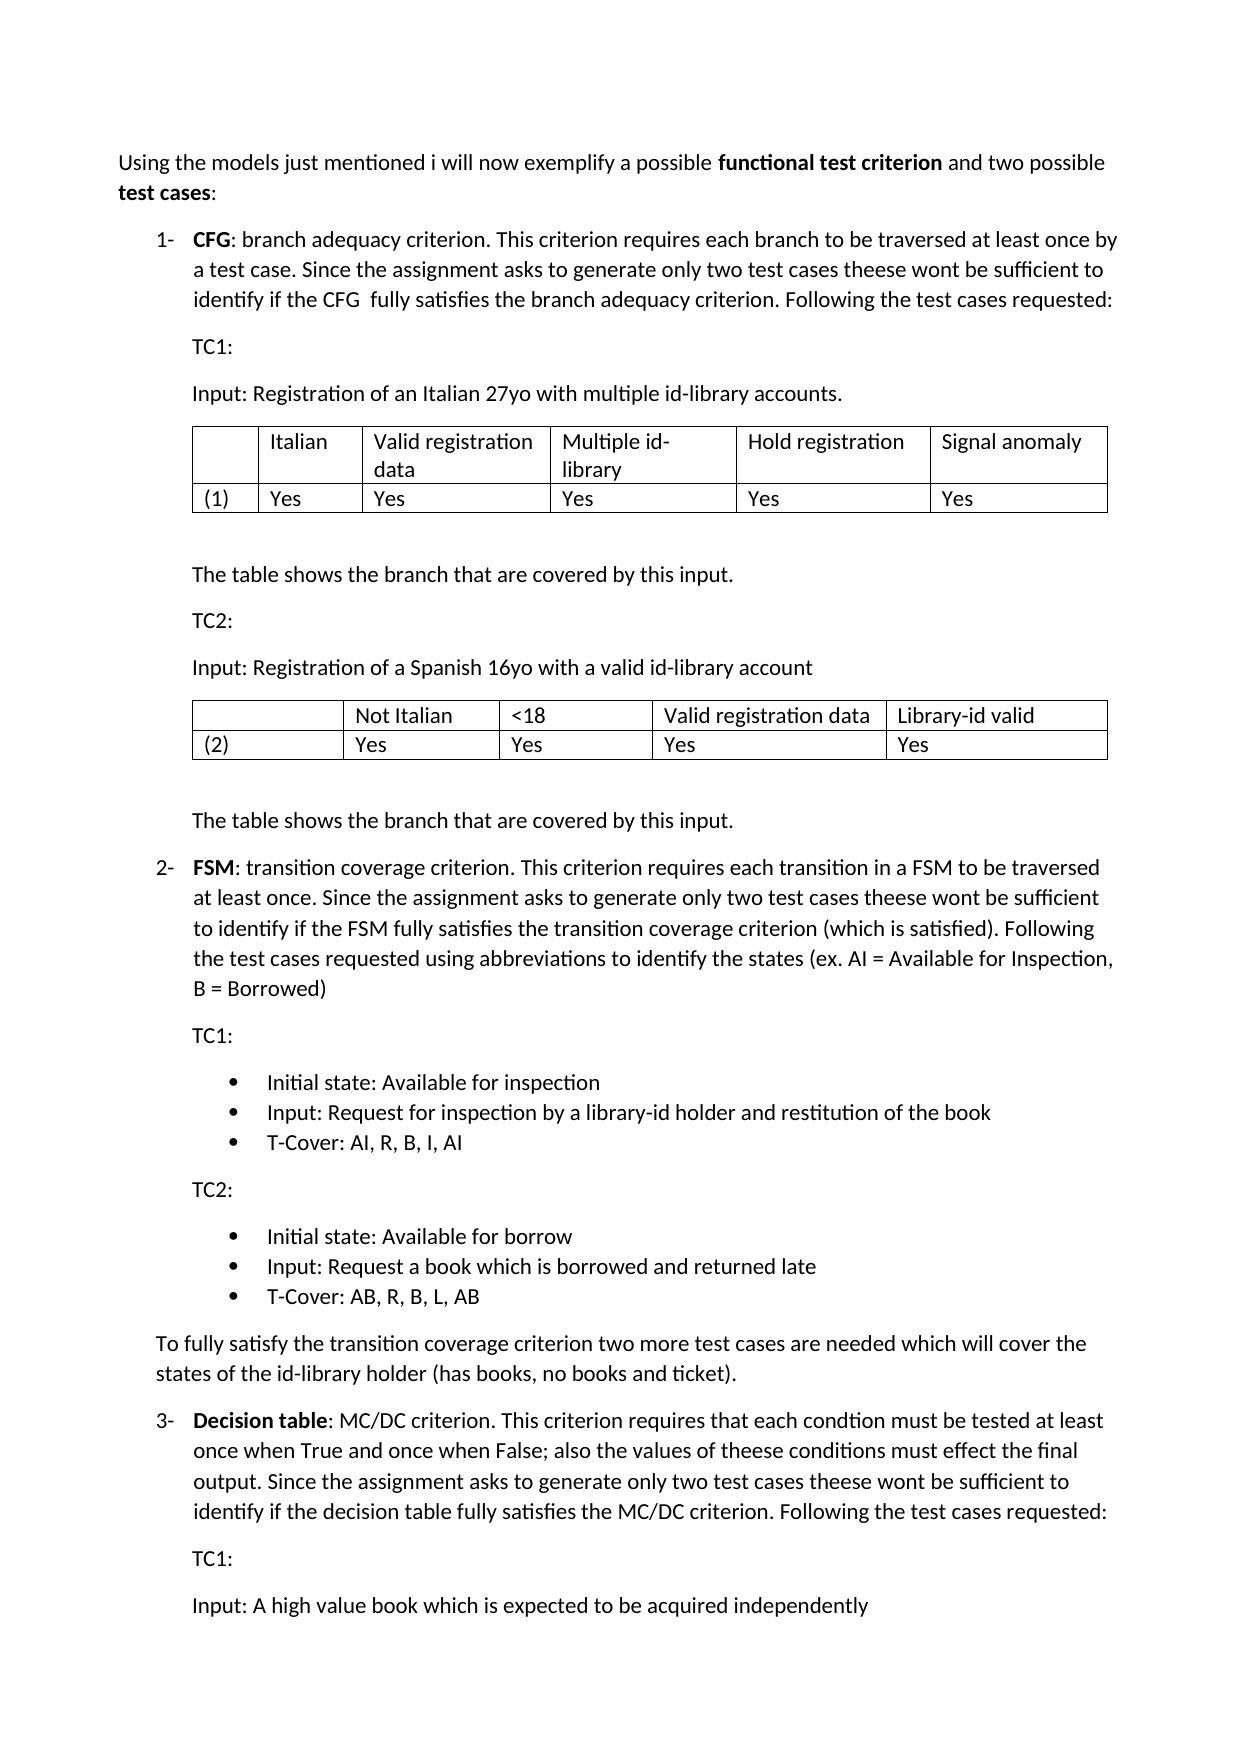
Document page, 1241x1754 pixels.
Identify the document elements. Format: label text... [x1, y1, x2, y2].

text To fully satisfy the transition coverage criterion two more test cases are needed which will cover the states of the id-library holder (has books, no books and ticket). [156, 1329, 1122, 1388]
table_cell Yes [653, 731, 886, 758]
text TC1: [192, 1544, 1122, 1572]
list Input: Request a book which is borrowed and returned late [229, 1252, 1122, 1280]
list FSM: transition coverage criterion. This criterion requires each transition in a FSM to be traversed at least once. Since the assignment asks to generate only two test cases theese wont be sufficient to identify if the FSM fully satisfies the transition coverage criterion (which is satisfied). Following the test cases requested using abbreviations to identify the states (ex. AI = Available for Inspection, B = Borrowed) [156, 853, 1122, 1002]
text TC1: [192, 332, 1122, 360]
table_header Valid registration data [363, 427, 550, 483]
table_cell Yes [500, 731, 652, 758]
list CFG: branch adequacy criterion. This criterion requires each branch to be traversed at least once by a test case. Since the assignment asks to generate only two test cases theese wont be sufficient to identify if the CFG fully satisfies the branch adequacy criterion. Following the test cases requested: [156, 225, 1122, 313]
table_cell (1) [193, 484, 258, 512]
list Input: Request for inspection by a library-id holder and restitution of the book [229, 1098, 1122, 1126]
table_header Signal anomaly [931, 427, 1107, 483]
table_header <18 [500, 701, 652, 729]
text Input: Registration of an Italian 27yo with multiple id-library accounts. [192, 379, 1122, 407]
text Using the models just mentioned i will now exemplify a possible functional test criterion and two possible test cases: [118, 148, 1122, 206]
text TC1: [192, 1021, 1122, 1049]
table_header [193, 427, 258, 483]
table_cell Yes [344, 731, 499, 758]
table_header Italian [259, 427, 362, 483]
text The table shows the branch that are covered by this input. [192, 806, 1122, 834]
table_header Library-id valid [887, 701, 1107, 729]
table_cell Yes [363, 484, 550, 512]
list Initial state: Available for inspection [229, 1068, 1122, 1096]
table_header Not Italian [344, 701, 499, 729]
text Input: A high value book which is expected to be acquired independently [192, 1591, 1122, 1619]
table_cell (2) [193, 731, 343, 758]
list T-Cover: AB, R, B, L, AB [229, 1282, 1122, 1311]
table_cell Yes [737, 484, 930, 512]
list T-Cover: AI, R, B, I, AI [229, 1128, 1122, 1156]
table_header Multiple id-library [551, 427, 736, 483]
table_header Hold registration [737, 427, 930, 483]
list Decision table: MC/DC criterion. This criterion requires that each condtion must be tested at least once when True and once when False; also the values of theese conditions must effect the final output. Since the assignment asks to generate only two test cases theese wont be sufficient to identify if the decision table fully satisfies the MC/DC criterion. Following the test cases requested: [156, 1406, 1122, 1525]
table_cell Yes [931, 484, 1107, 512]
text TC2: [192, 607, 1122, 635]
list Initial state: Available for borrow [229, 1222, 1122, 1250]
table_header [193, 701, 343, 729]
table_cell Yes [887, 731, 1107, 758]
text Input: Registration of a Spanish 16yo with a valid id-library account [192, 653, 1122, 682]
text The table shows the branch that are covered by this input. [192, 560, 1122, 588]
table_header Valid registration data [653, 701, 886, 729]
table_cell Yes [259, 484, 362, 512]
table_cell Yes [551, 484, 736, 512]
text TC2: [192, 1175, 1122, 1203]
